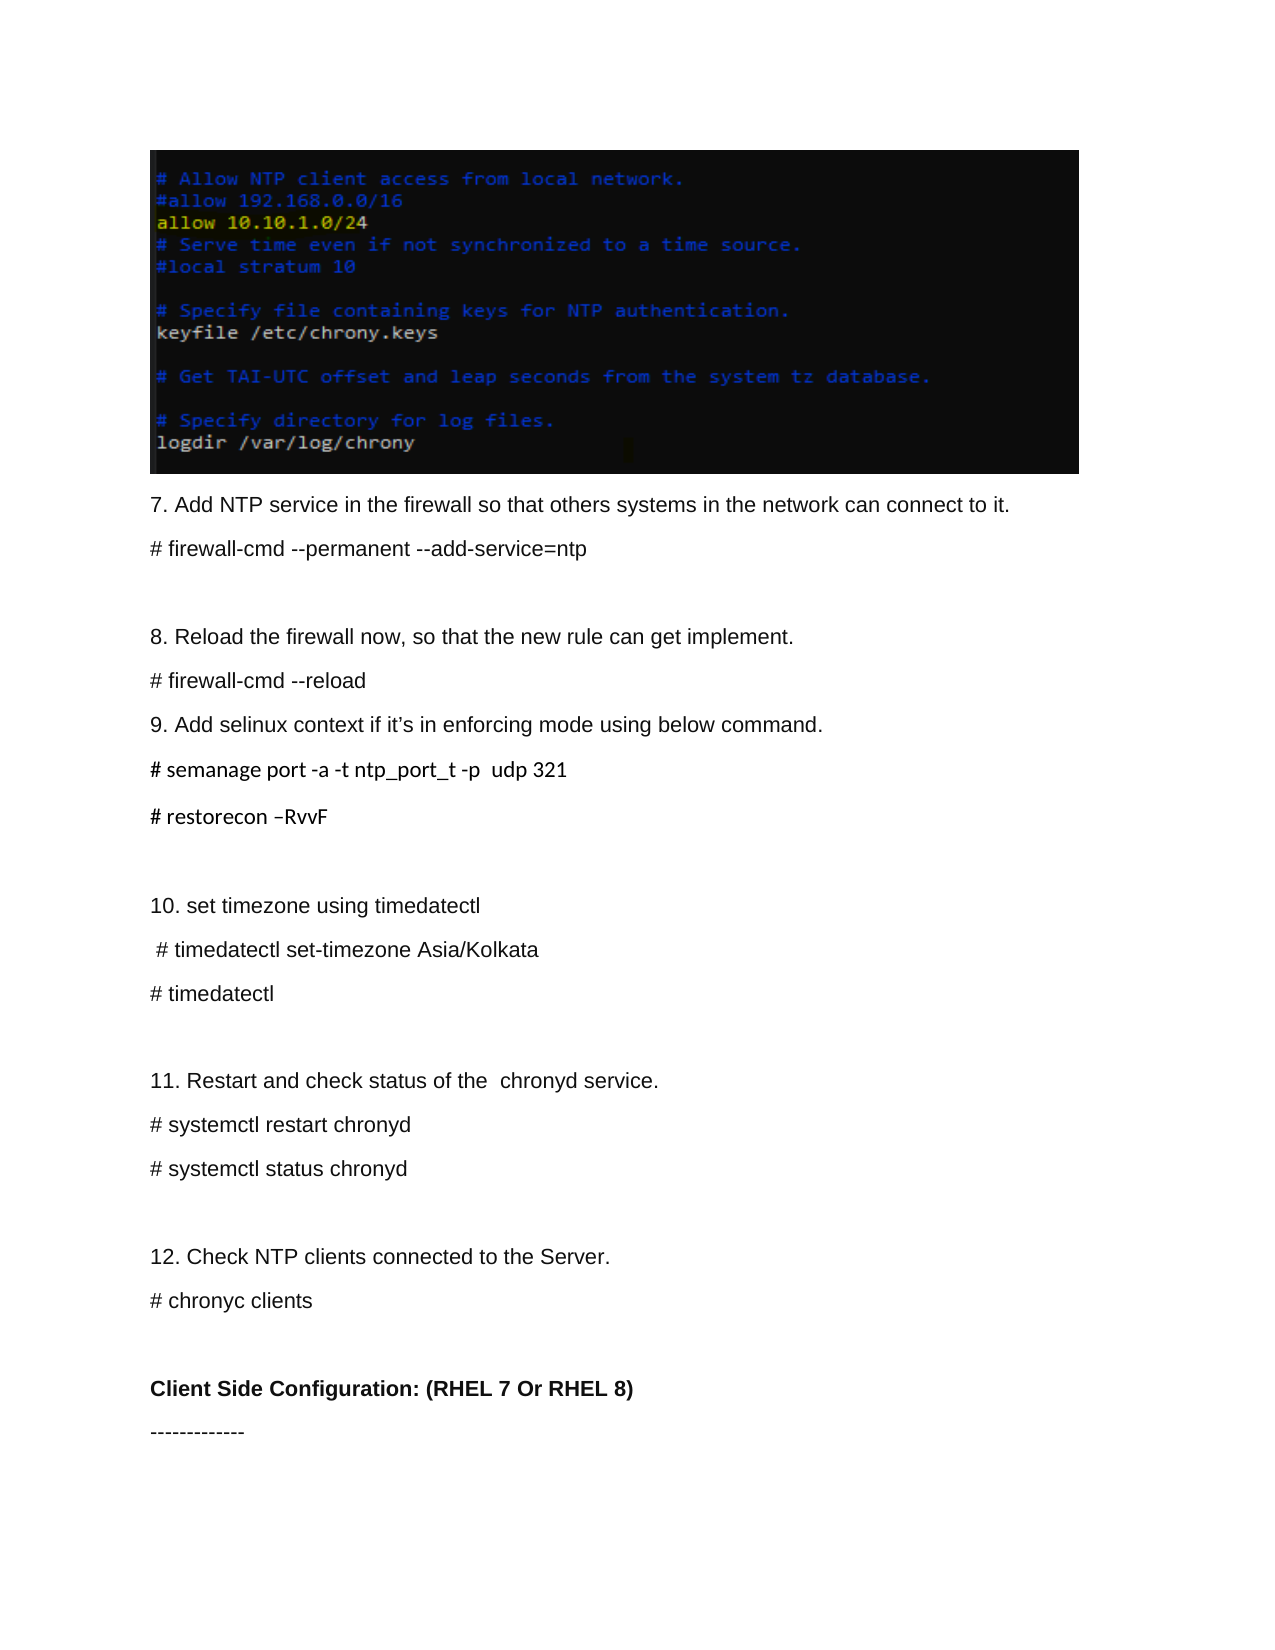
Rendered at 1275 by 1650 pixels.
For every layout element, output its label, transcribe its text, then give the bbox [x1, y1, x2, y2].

text # chronyc clients [150, 1288, 1125, 1313]
text # firewall-cmd --reload [150, 668, 1125, 693]
text 9. Add selinux context if it’s in enforcing mode using below command. [150, 712, 1125, 737]
text # semanage port -a -t ntp_port_t -p udp 321 [150, 755, 1125, 783]
text ------------- [150, 1419, 1125, 1444]
picture [150, 150, 1079, 474]
text # systemctl restart chronyd [150, 1112, 1125, 1137]
text 10. set timezone using timedatectl [150, 893, 1125, 918]
text 7. Add NTP service in the firewall so that others systems in the network can connect to it. [150, 492, 1125, 517]
text Client Side Configuration: (RHEL 7 Or RHEL 8) [150, 1375, 1125, 1401]
text 11. Restart and check status of the chronyd service. [150, 1068, 1125, 1094]
text 12. Check NTP clients connected to the Server. [150, 1244, 1125, 1269]
text # timedatectl set-timezone Asia/Kolkata [150, 937, 1125, 962]
text # firewall-cmd --permanent --add-service=ntp [150, 536, 1125, 561]
text # restorecon –RvvF [150, 802, 1125, 830]
text # systemctl status chronyd [150, 1156, 1125, 1181]
text # timedatectl [150, 981, 1125, 1006]
text 8. Reload the firewall now, so that the new rule can get implement. [150, 624, 1125, 649]
